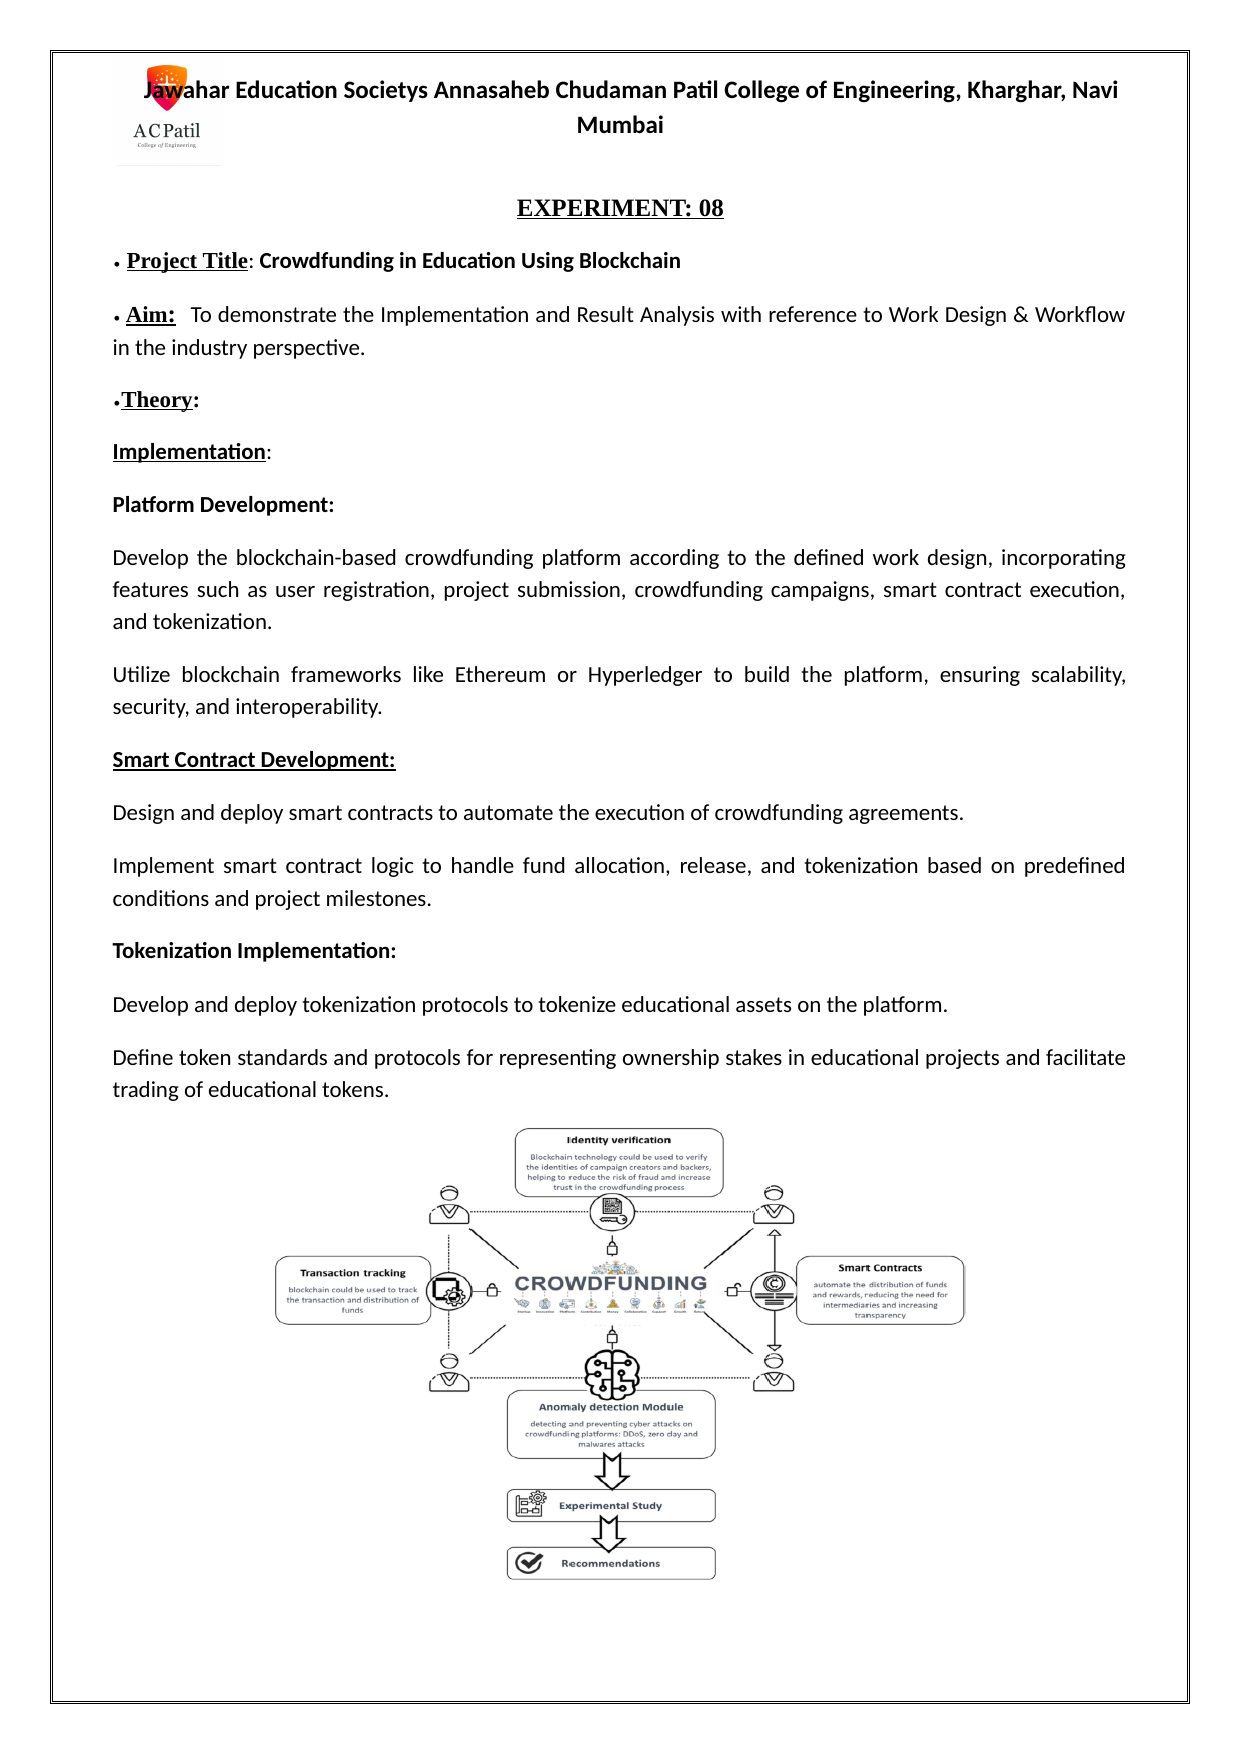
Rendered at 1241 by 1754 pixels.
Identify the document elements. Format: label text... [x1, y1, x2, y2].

text Define token standards and protocols for representing ownership stakes in educational projects and facilitate trading of educational tokens. [112, 1043, 1128, 1103]
text Utilize blockchain frameworks like Ethereum or Hyperledger to build the platform, ensuring scalability, security, and interoperability. [112, 660, 1128, 720]
text Develop the blockchain-based crowdfunding platform according to the defined work design, incorporating features such as user registration, project submission, crowdfunding campaigns, smart contract execution, and tokenization. [112, 543, 1128, 635]
text Implement smart contract logic to handle fund allocation, release, and tokenization based on predefined conditions and project milestones. [112, 851, 1128, 912]
text Platform Development: [112, 490, 1128, 518]
text EXPERIMENT: 08 [112, 193, 1128, 221]
picture [274, 1127, 966, 1580]
text Smart Contract Development: [112, 745, 1128, 773]
text Design and deploy smart contracts to automate the execution of crowdfunding agreements. [112, 798, 1128, 826]
picture [112, 54, 225, 166]
text ⚫ Project Title: Crowdfunding in Education Using Blockchain [112, 246, 1128, 274]
text ⚫Theory: [112, 386, 1128, 412]
text Develop and deploy tokenization protocols to tokenize educational assets on the platform. [112, 990, 1128, 1018]
text Implementation: [112, 437, 1128, 465]
text ⚫ Aim: To demonstrate the Implementation and Result Analysis with reference to Work Design & Workflow in the industry perspective. [112, 299, 1128, 361]
text Tokenization Implementation: [112, 937, 1128, 965]
